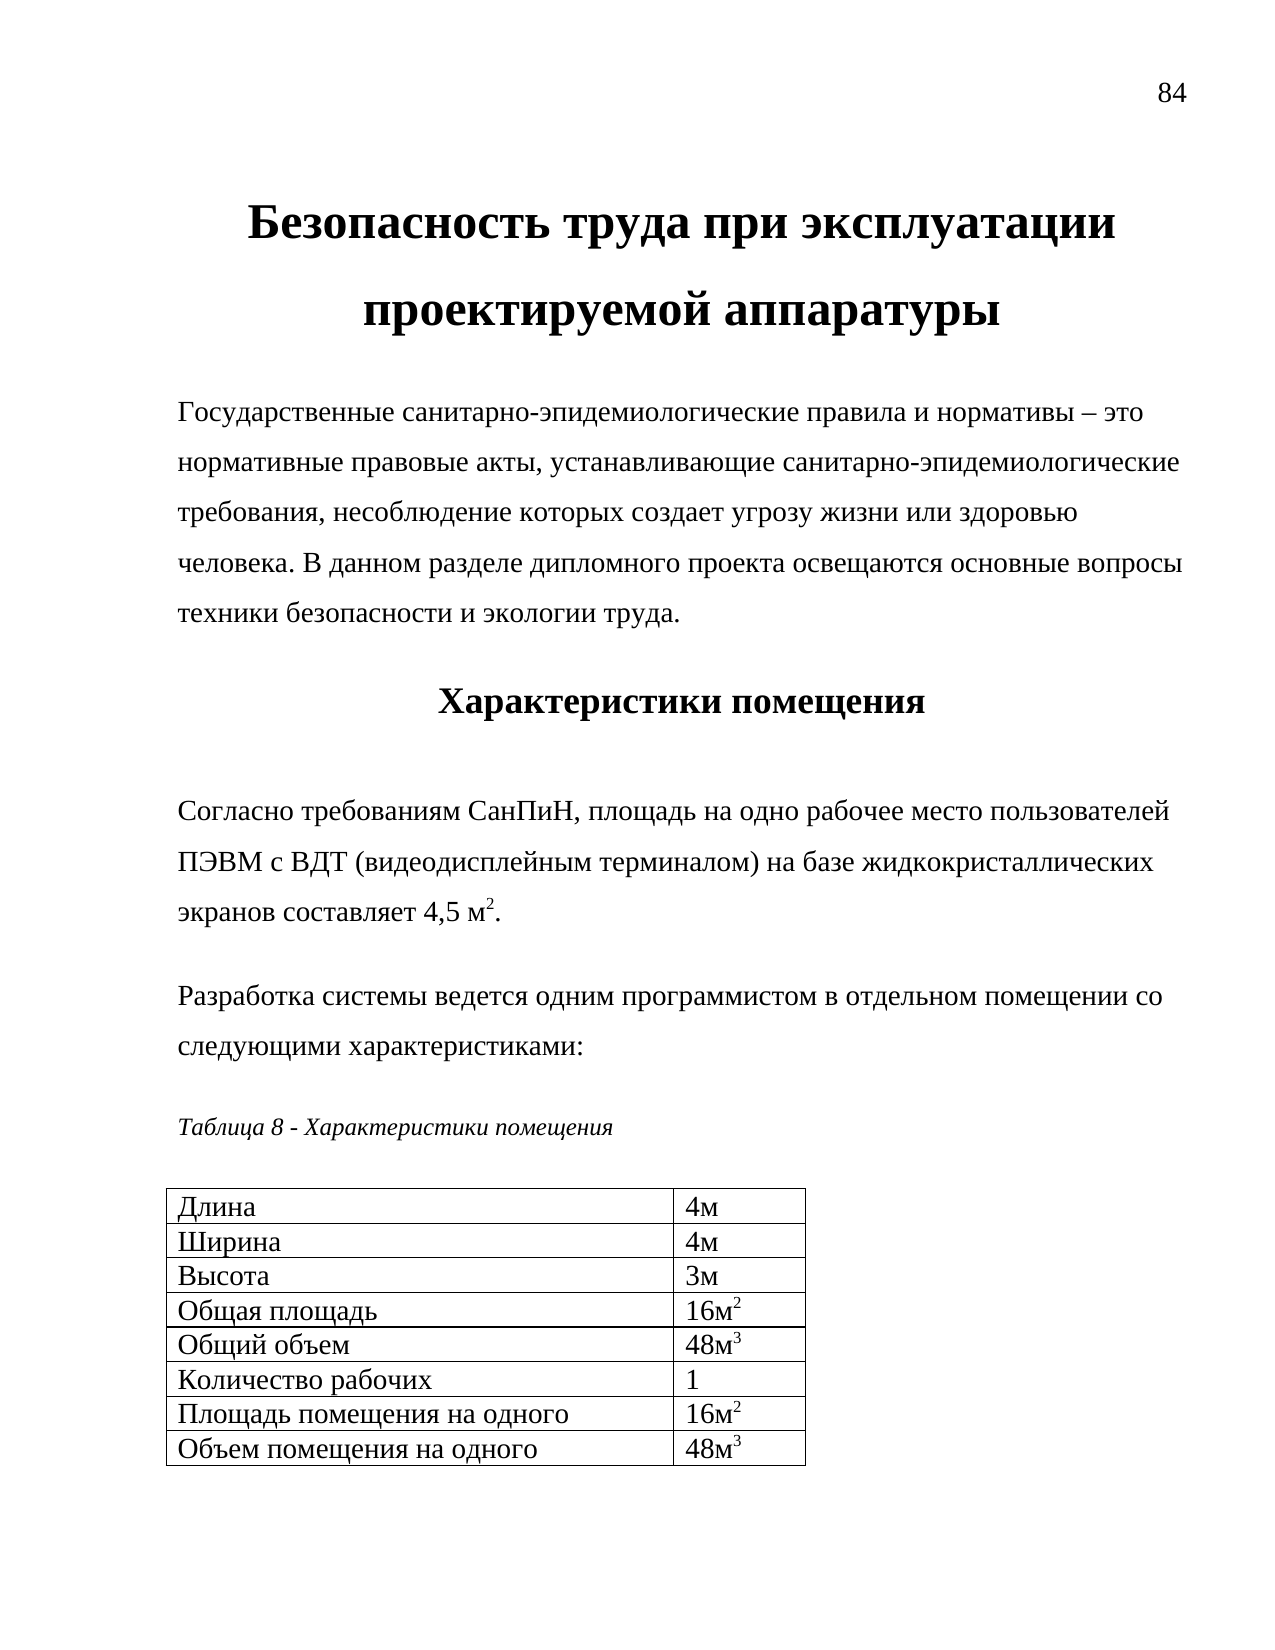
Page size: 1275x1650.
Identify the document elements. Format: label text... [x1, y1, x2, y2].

text Государственные санитарно-эпидемиологические правила и нормативы – это нормативные правовые акты, устанавливающие санитарно-эпидемиологические требования, несоблюдение которых создает угрозу жизни или здоровью человека. В данном разделе дипломного проекта освещаются основные вопросы техники безопасности и экологии труда. [177, 394, 1186, 628]
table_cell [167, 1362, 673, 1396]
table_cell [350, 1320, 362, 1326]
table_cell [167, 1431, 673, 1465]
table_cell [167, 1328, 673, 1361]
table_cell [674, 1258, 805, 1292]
text Таблица 8 - Характеристики помещения [177, 1112, 1186, 1140]
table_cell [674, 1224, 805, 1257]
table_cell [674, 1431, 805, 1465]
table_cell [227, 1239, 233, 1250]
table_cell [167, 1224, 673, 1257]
text Разработка системы ведется одним программистом в отдельном помещении со следующими характеристиками: [177, 978, 1186, 1061]
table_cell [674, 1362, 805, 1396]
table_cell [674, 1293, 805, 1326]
text Согласно требованиям СанПиН, площадь на одно рабочее место пользователей ПЭВМ с ВДТ (видеодисплейным терминалом) на базе жидкокристаллических экранов составляет 4,5 м2. [177, 793, 1186, 927]
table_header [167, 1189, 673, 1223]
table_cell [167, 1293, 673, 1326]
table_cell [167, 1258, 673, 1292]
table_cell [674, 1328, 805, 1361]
subtitle Характеристики помещения [177, 679, 1186, 722]
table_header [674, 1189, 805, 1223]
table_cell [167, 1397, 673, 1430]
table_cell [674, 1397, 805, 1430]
subtitle Безопасность труда при эксплуатации проектируемой аппаратуры [177, 192, 1186, 336]
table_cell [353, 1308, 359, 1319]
